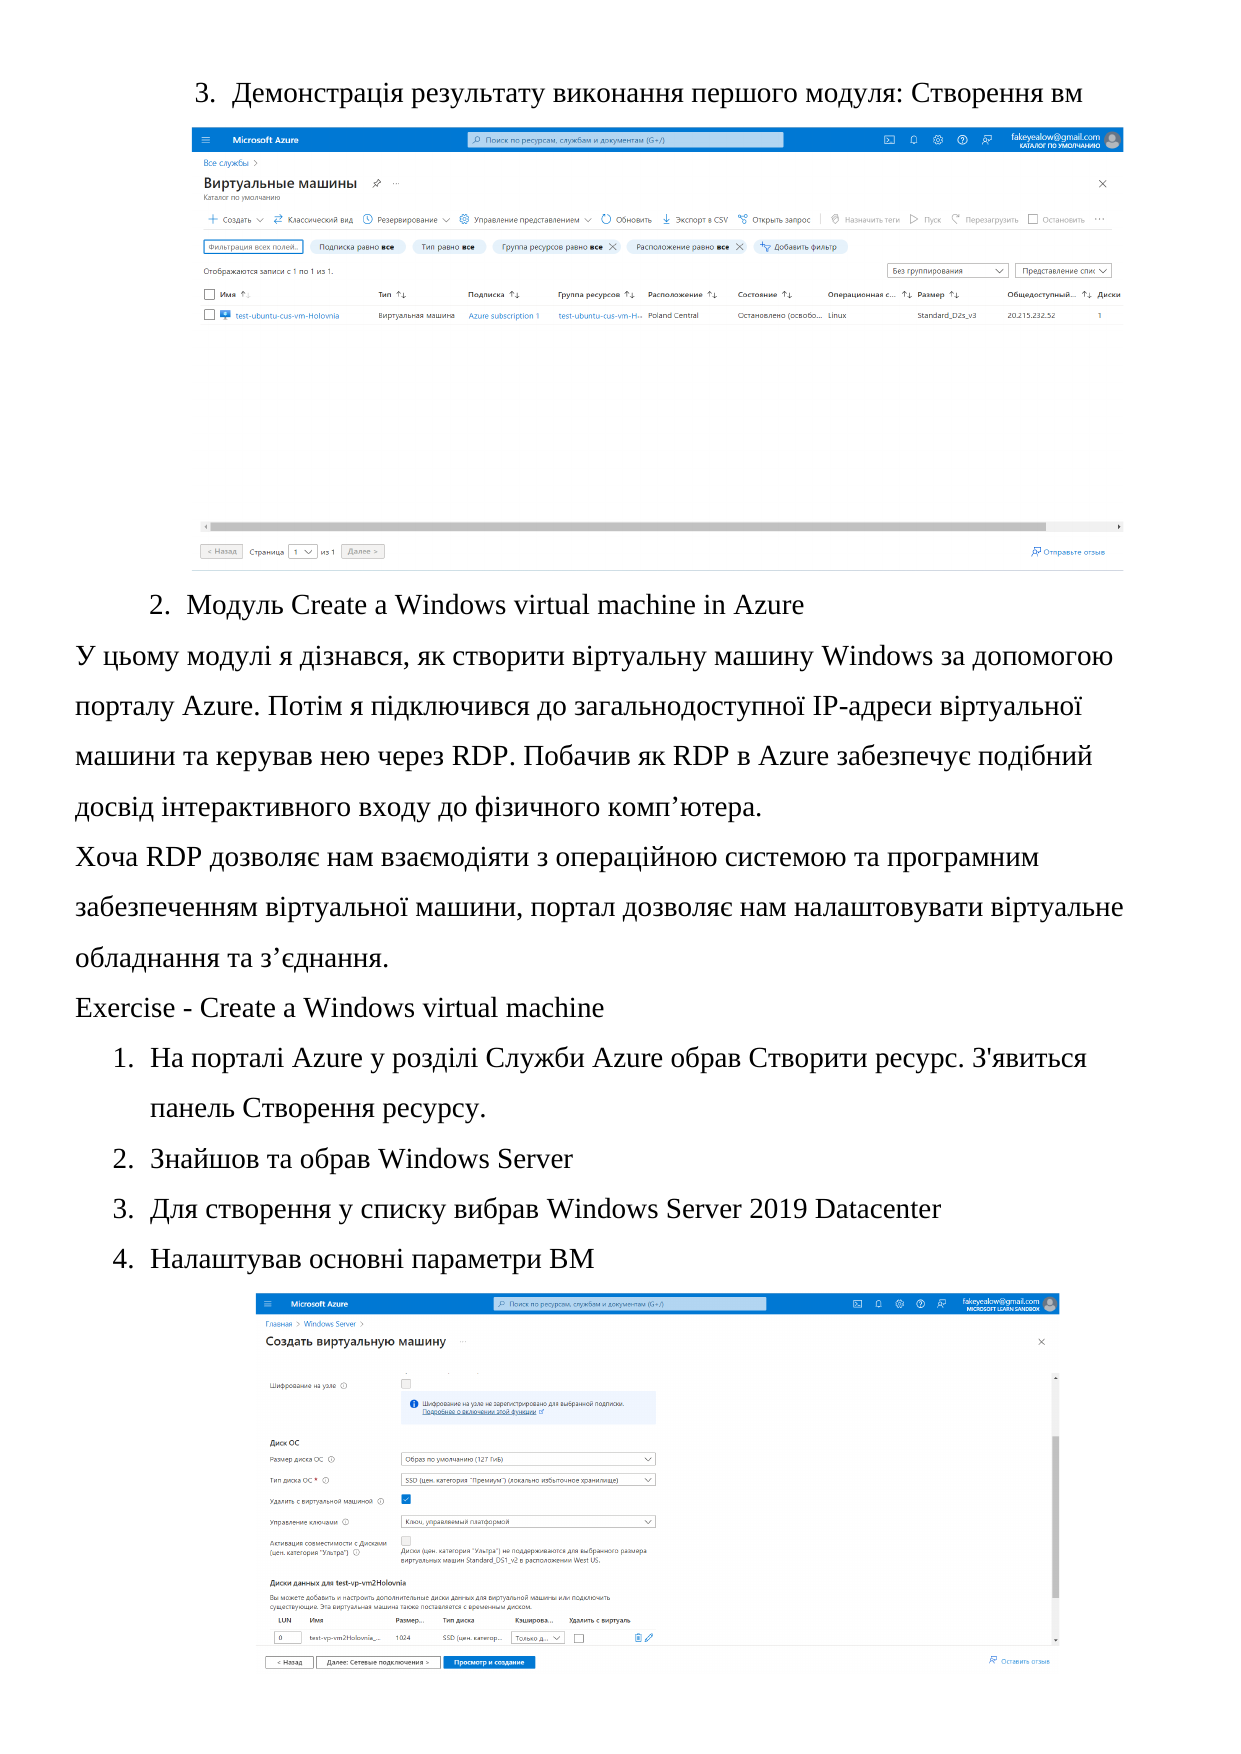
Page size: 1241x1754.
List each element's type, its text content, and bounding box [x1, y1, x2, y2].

list Демонстрація результату виконання першого модуля: Створення вм [112, 75, 1165, 108]
text Exercise - Create a Windows virtual machine [75, 990, 1165, 1023]
list На порталі Azure у розділі Служби Azure обрав Створити ресурс. З'явиться панель Створення ресурсу. [112, 1040, 1165, 1124]
list Знайшов та обрав Windows Server [112, 1141, 1165, 1174]
list Модуль Create a Windows virtual machine in Azure [149, 587, 1165, 621]
list Для створення у списку вибрав Windows Server 2019 Datacenter [112, 1191, 1165, 1225]
picture [255, 1291, 1060, 1674]
list Налаштував основні параметри ВМ [112, 1242, 1165, 1275]
picture [191, 125, 1124, 571]
text У цьому модулі я дізнався, як створити віртуальну машину Windows за допомогою порталу Azure. Потім я підключився до загальнодоступної IP-адреси віртуальної машини та керував нею через RDP. Побачив як RDP в Azure забезпечує подібний досвід інтерактивного входу до фізичного комп’ютера. [75, 638, 1165, 822]
text Хоча RDP дозволяє нам взаємодіяти з операційною системою та програмним забезпеченням віртуальної машини, портал дозволяє нам налаштовувати віртуальне обладнання та з’єднання. [75, 839, 1165, 973]
